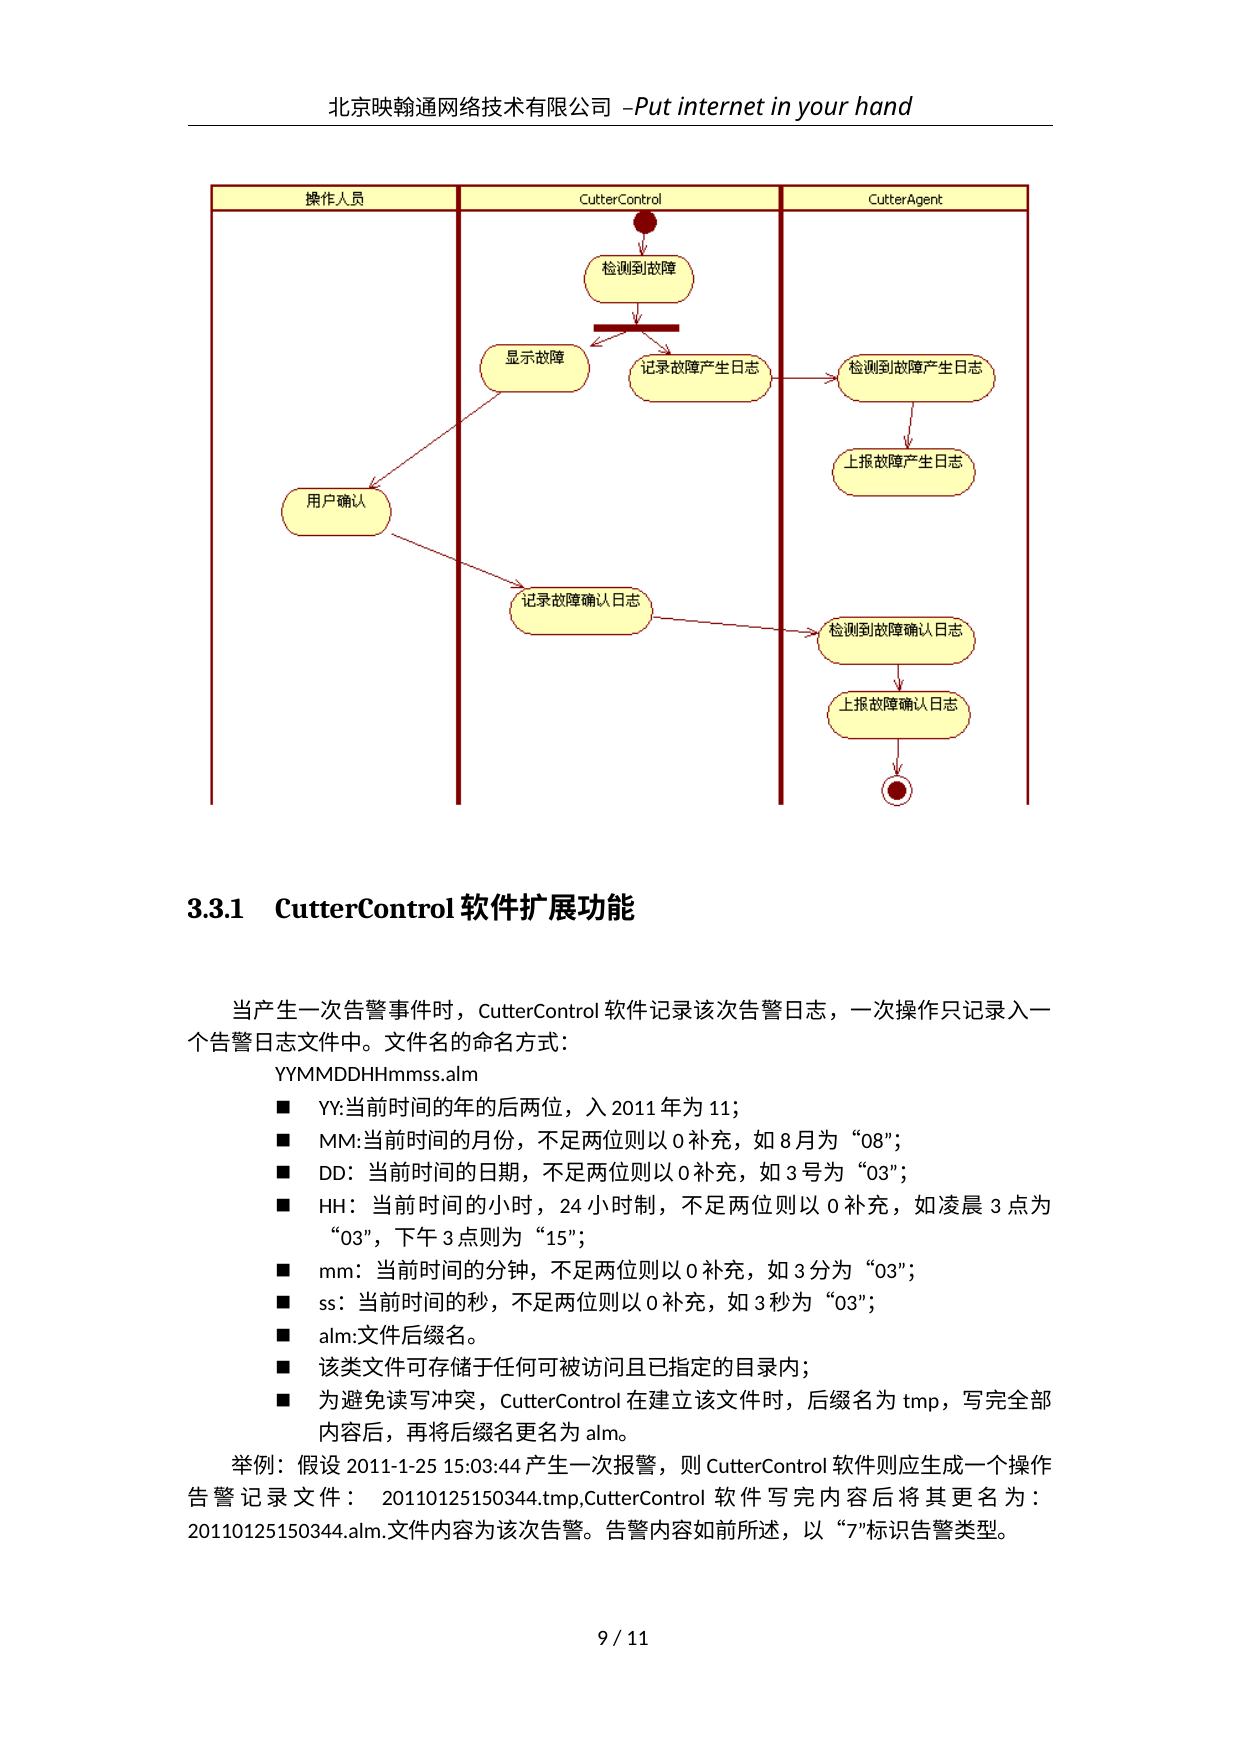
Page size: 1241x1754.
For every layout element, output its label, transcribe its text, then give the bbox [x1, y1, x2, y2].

text YYMMDDHHmmss.alm [187, 1057, 1053, 1090]
subtitle CutterControl软件扩展功能 [187, 874, 1053, 939]
list MM:当前时间的月份，不足两位则以0补充，如8月为“08”； [275, 1122, 1053, 1155]
list mm：当前时间的分钟，不足两位则以0补充，如3分为“03”； [275, 1252, 1053, 1285]
list 为避免读写冲突，CutterControl在建立该文件时，后缀名为tmp，写完全部内容后，再将后缀名更名为alm。 [275, 1382, 1053, 1447]
list alm:文件后缀名。 [275, 1317, 1053, 1350]
text 举例：假设2011-1-25 15:03:44产生一次报警，则CutterControl软件则应生成一个操作告警记录文件： 20110125150344.tmp,CutterControl软件写完内容后将其更名为：20110125150344.alm.文件内容为该次告警。告警内容如前所述，以“7”标识告警类型。 [187, 1447, 1053, 1545]
picture [187, 162, 1054, 831]
list DD：当前时间的日期，不足两位则以0补充，如3号为“03”； [275, 1155, 1053, 1187]
list YY:当前时间的年的后两位，入2011年为11； [275, 1090, 1053, 1122]
list HH：当前时间的小时，24小时制，不足两位则以0补充，如凌晨3点为“03”，下午3点则为“15”； [275, 1187, 1053, 1252]
list 该类文件可存储于任何可被访问且已指定的目录内； [275, 1350, 1053, 1382]
list ss：当前时间的秒，不足两位则以0补充，如3秒为“03”； [275, 1285, 1053, 1317]
text 当产生一次告警事件时，CutterControl软件记录该次告警日志，一次操作只记录入一个告警日志文件中。文件名的命名方式： [187, 992, 1053, 1057]
